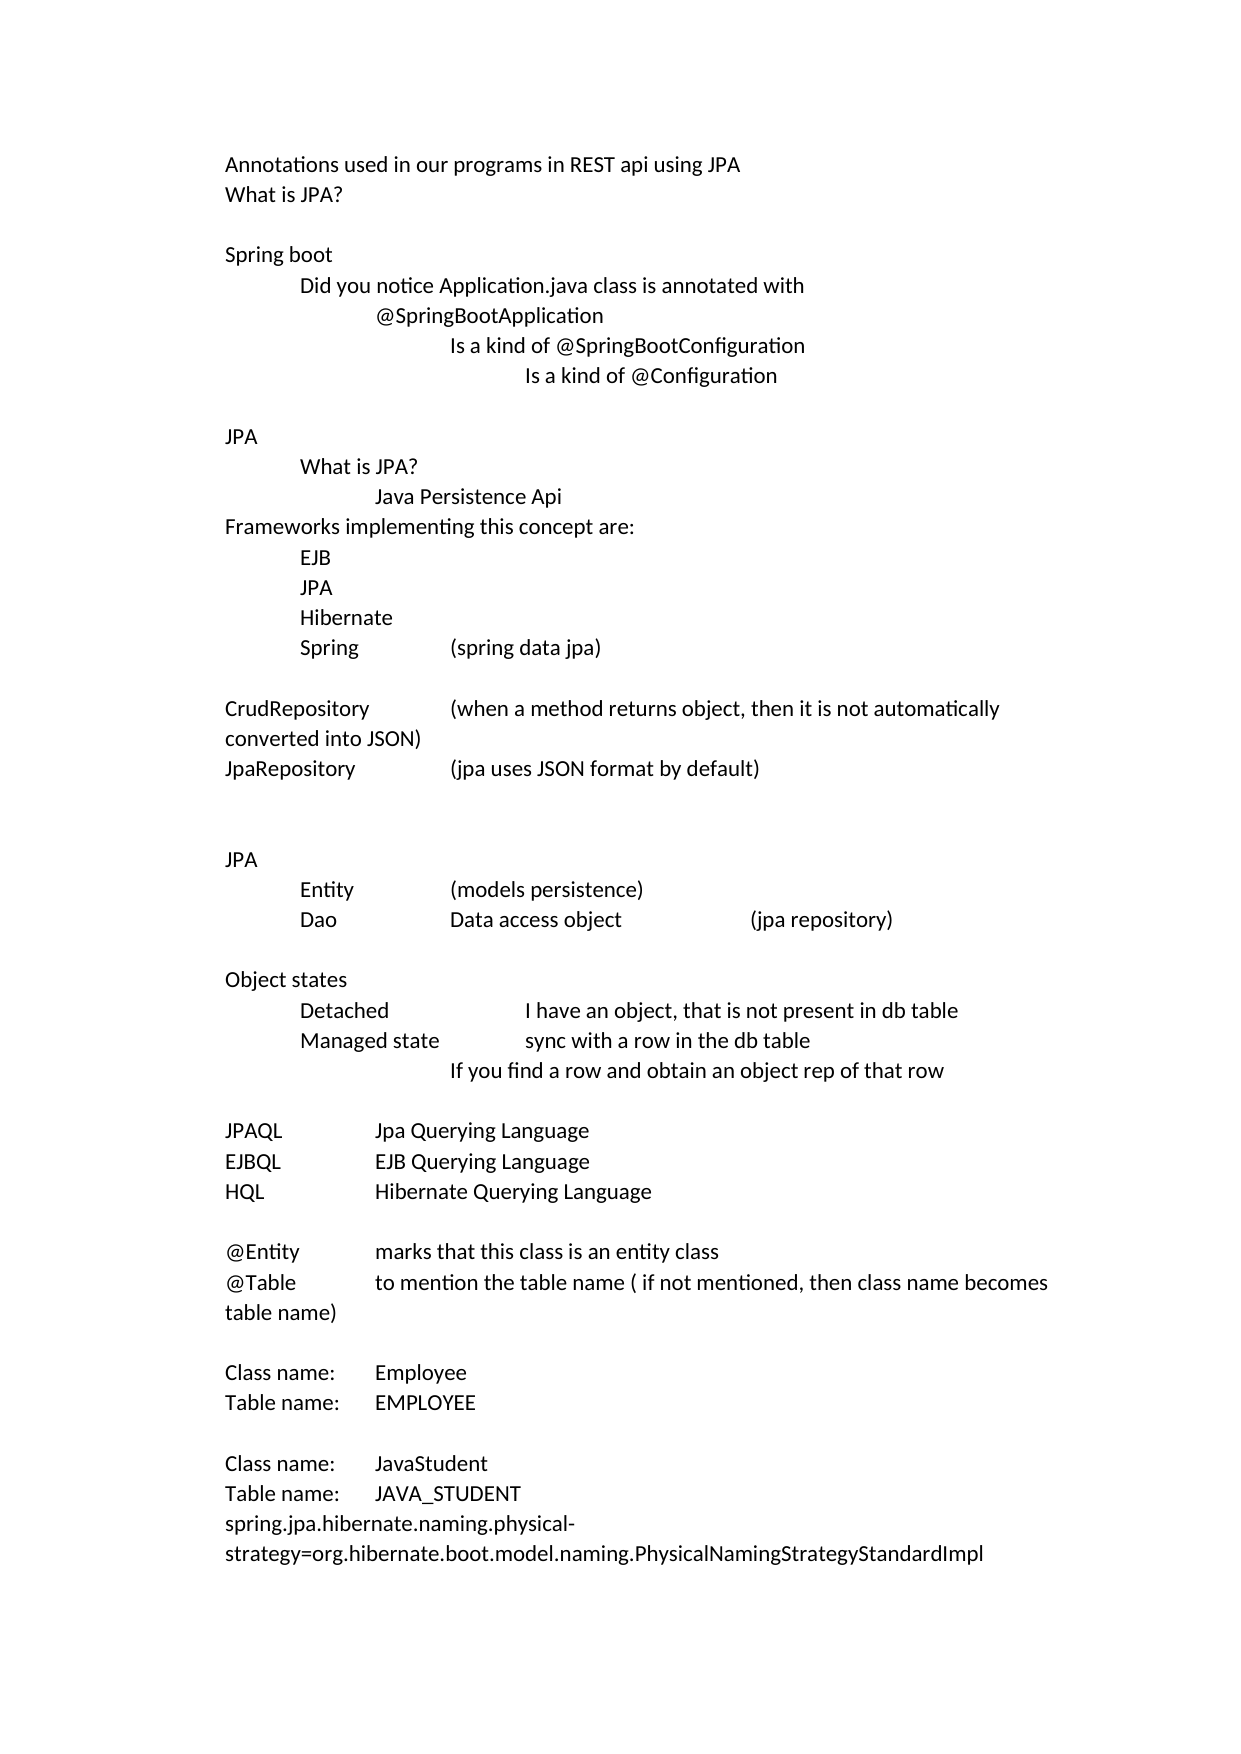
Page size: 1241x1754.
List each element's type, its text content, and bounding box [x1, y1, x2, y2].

list Class name: JavaStudent [225, 1449, 1090, 1477]
list Spring boot [225, 241, 1090, 269]
list Is a kind of @Configuration [225, 361, 1090, 389]
list Dao Data access object (jpa repository) [225, 905, 1090, 933]
list HQL Hibernate Querying Language [225, 1177, 1090, 1205]
list Entity (models persistence) [225, 875, 1090, 903]
list What is JPA? [225, 452, 1090, 480]
list EJB [225, 543, 1090, 571]
list Detached I have an object, that is not present in db table [225, 996, 1090, 1024]
list JPA [225, 845, 1090, 873]
list Object states [225, 966, 1090, 994]
list Table name: EMPLOYEE [225, 1388, 1090, 1417]
list Frameworks implementing this concept are: [225, 512, 1090, 541]
list @Table to mention the table name ( if not mentioned, then class name becomes table name) [225, 1268, 1090, 1326]
list Java Persistence Api [225, 482, 1090, 510]
list @Entity marks that this class is an entity class [225, 1237, 1090, 1266]
list JpaRepository (jpa uses JSON format by default) [225, 754, 1090, 782]
list Table name: JAVA_STUDENT [225, 1479, 1090, 1507]
list spring.jpa.hibernate.naming.physical-strategy=org.hibernate.boot.model.naming.PhysicalNamingStrategyStandardImpl [225, 1509, 1090, 1568]
list If you find a row and obtain an object rep of that row [225, 1056, 1090, 1084]
list Spring (spring data jpa) [225, 633, 1090, 661]
list EJBQL EJB Querying Language [225, 1147, 1090, 1175]
list Hibernate [225, 603, 1090, 631]
list @SpringBootApplication [225, 301, 1090, 329]
list CrudRepository (when a method returns object, then it is not automatically converted into JSON) [225, 694, 1090, 752]
list Annotations used in our programs in REST api using JPA [225, 150, 1090, 178]
list JPA [225, 422, 1090, 450]
list Did you notice Application.java class is annotated with [225, 271, 1090, 299]
list JPA [225, 573, 1090, 601]
list Class name: Employee [225, 1358, 1090, 1386]
list Managed state sync with a row in the db table [225, 1026, 1090, 1054]
list What is JPA? [225, 180, 1090, 208]
list Is a kind of @SpringBootConfiguration [225, 331, 1090, 359]
list JPAQL Jpa Querying Language [225, 1117, 1090, 1145]
